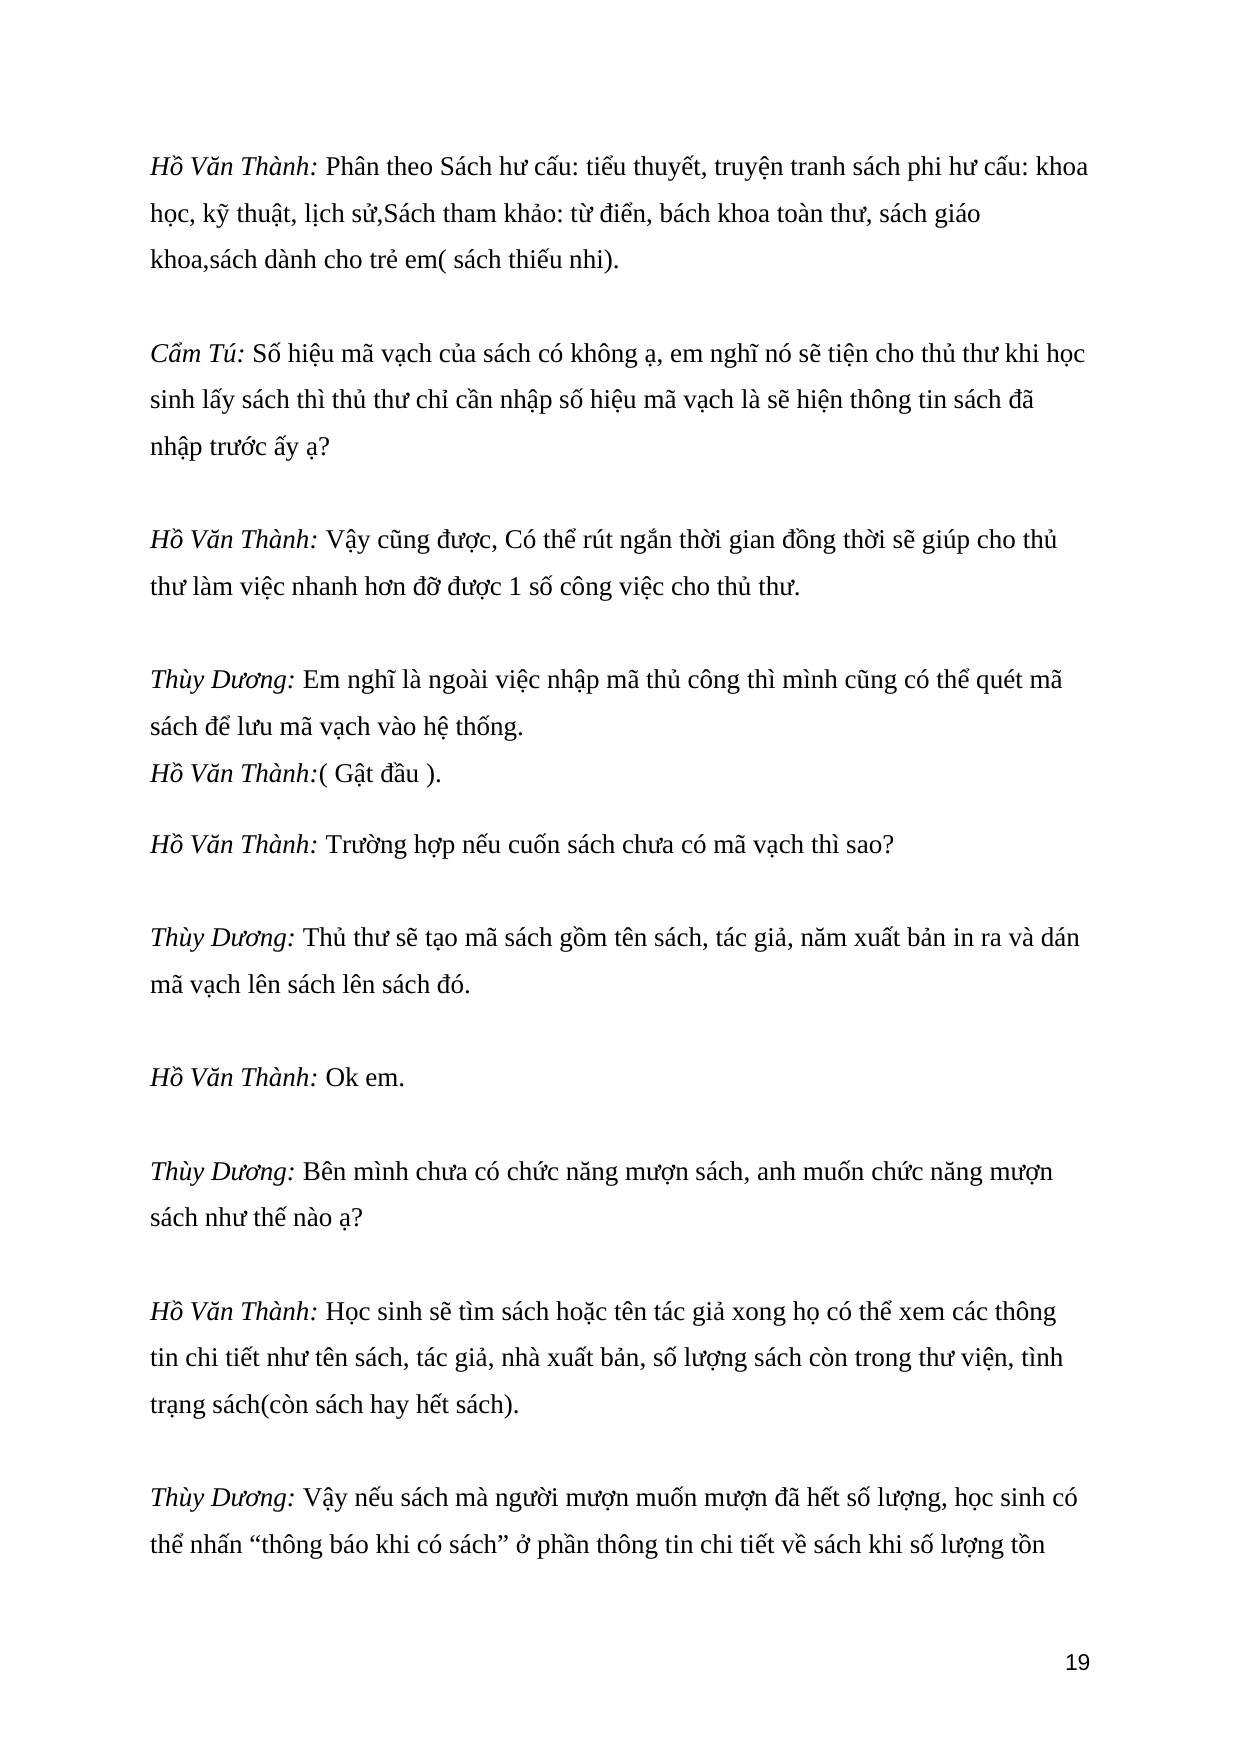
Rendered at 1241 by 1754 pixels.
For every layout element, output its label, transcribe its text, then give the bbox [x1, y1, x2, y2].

text Thùy Dương: Thủ thư sẽ tạo mã sách gồm tên sách, tác giả, năm xuất bản in ra và dán mã vạch lên sách lên sách đó. [150, 921, 1090, 999]
text Hồ Văn Thành: Ok em. [150, 1061, 1090, 1093]
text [150, 1481, 1090, 1559]
text Hồ Văn Thành:( Gật đầu ). [150, 757, 1090, 788]
text Hồ Văn Thành: Trường hợp nếu cuốn sách chưa có mã vạch thì sao? [150, 828, 1090, 859]
text Thùy Dương: Bên mình chưa có chức năng mượn sách, anh muốn chức năng mượn sách như thế nào ạ? [150, 1155, 1090, 1233]
text Cẩm Tú: Số hiệu mã vạch của sách có không ạ, em nghĩ nó sẽ tiện cho thủ thư khi học sinh lấy sách thì thủ thư chỉ cần nhập số hiệu mã vạch là sẽ hiện thông tin sách đã nhập trước ấy ạ? [150, 337, 1090, 461]
text Hồ Văn Thành: Học sinh sẽ tìm sách hoặc tên tác giả xong họ có thể xem các thông tin chi tiết như tên sách, tác giả, nhà xuất bản, số lượng sách còn trong thư viện, tình trạng sách(còn sách hay hết sách). [150, 1295, 1090, 1419]
text Thùy Dương: Em nghĩ là ngoài việc nhập mã thủ công thì mình cũng có thể quét mã sách để lưu mã vạch vào hệ thống. [150, 663, 1090, 741]
text Hồ Văn Thành: Vậy cũng được, Có thể rút ngắn thời gian đồng thời sẽ giúp cho thủ thư làm việc nhanh hơn đỡ được 1 số công việc cho thủ thư. [150, 523, 1090, 601]
text Hồ Văn Thành: Phân theo Sách hư cấu: tiểu thuyết, truyện tranh sách phi hư cấu: khoa học, kỹ thuật, lịch sử,Sách tham khảo: từ điển, bách khoa toàn thư, sách giáo khoa,sách dành cho trẻ em( sách thiếu nhi). [150, 150, 1090, 274]
